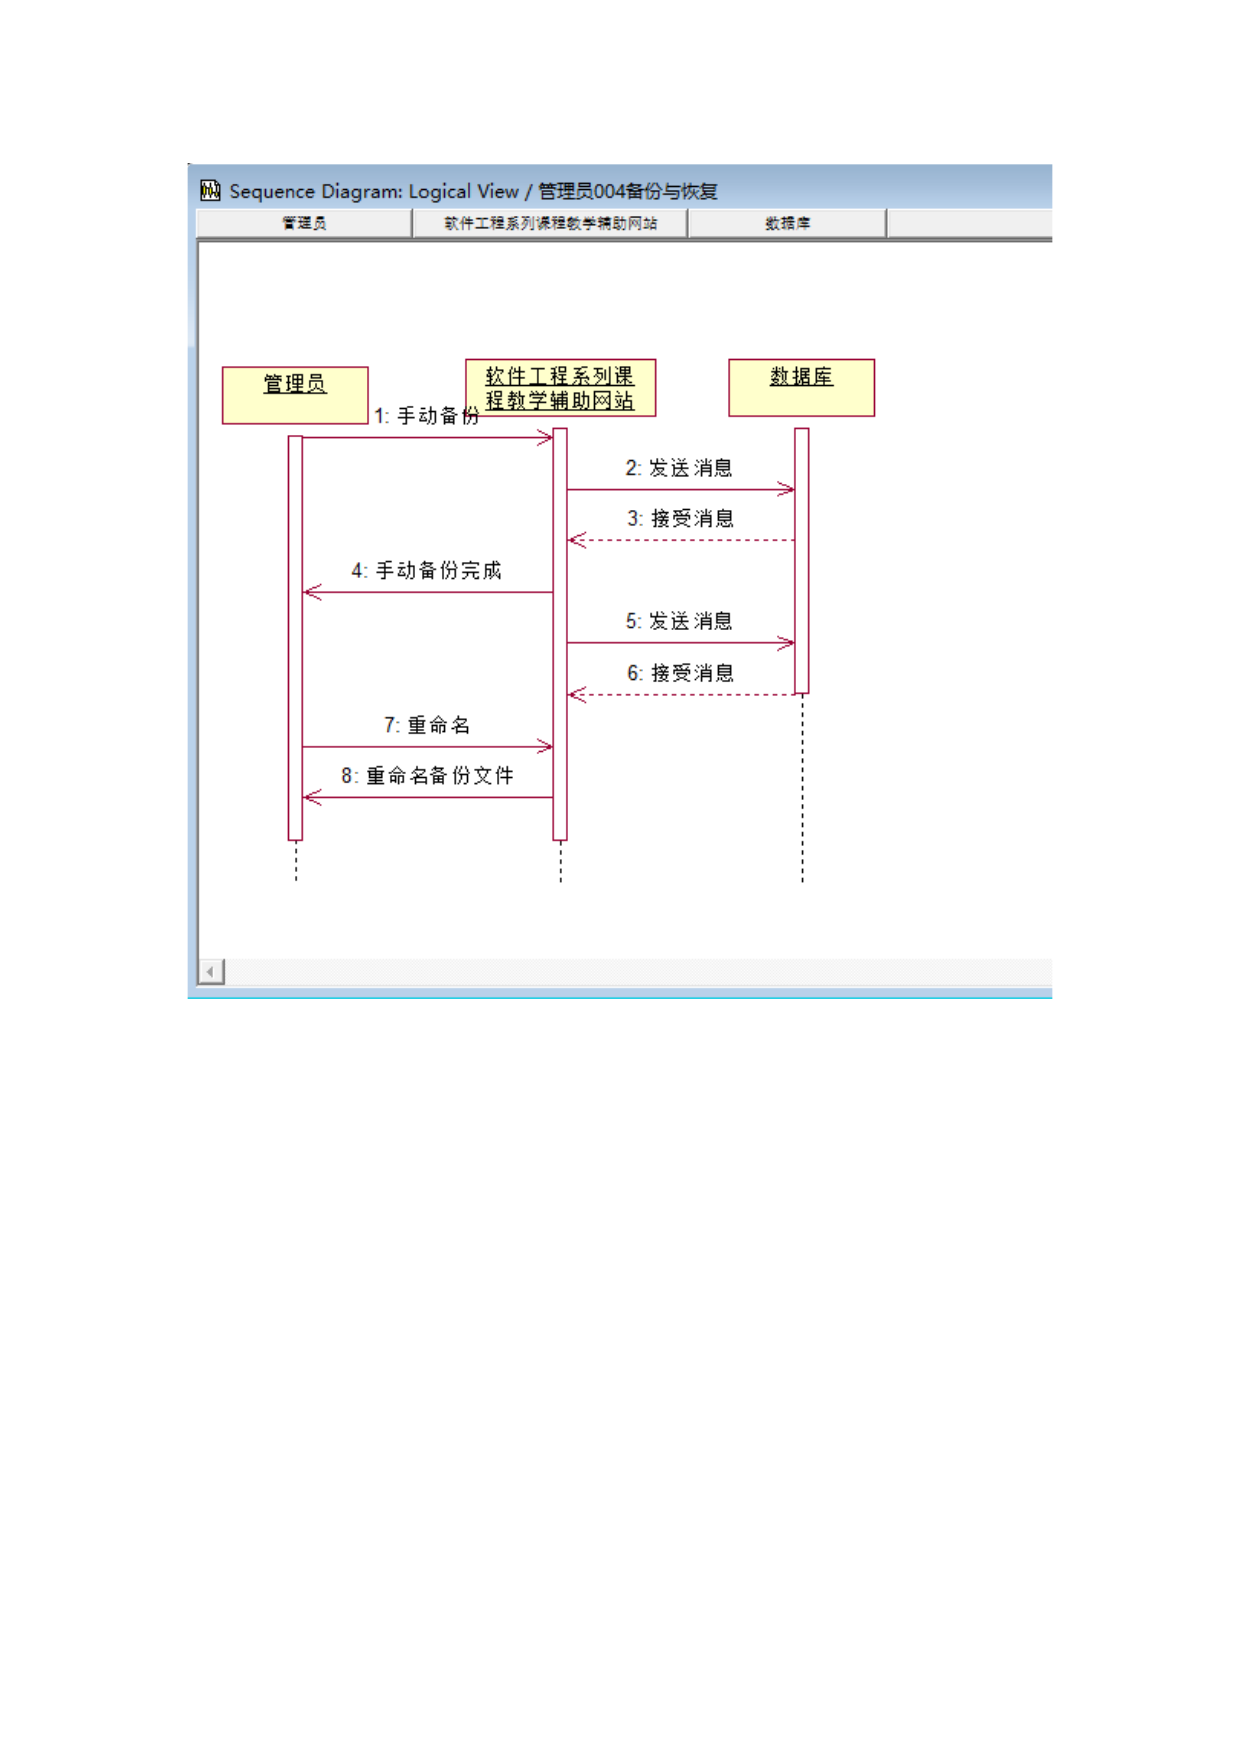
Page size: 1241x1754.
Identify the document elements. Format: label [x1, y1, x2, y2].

picture [187, 163, 1053, 999]
